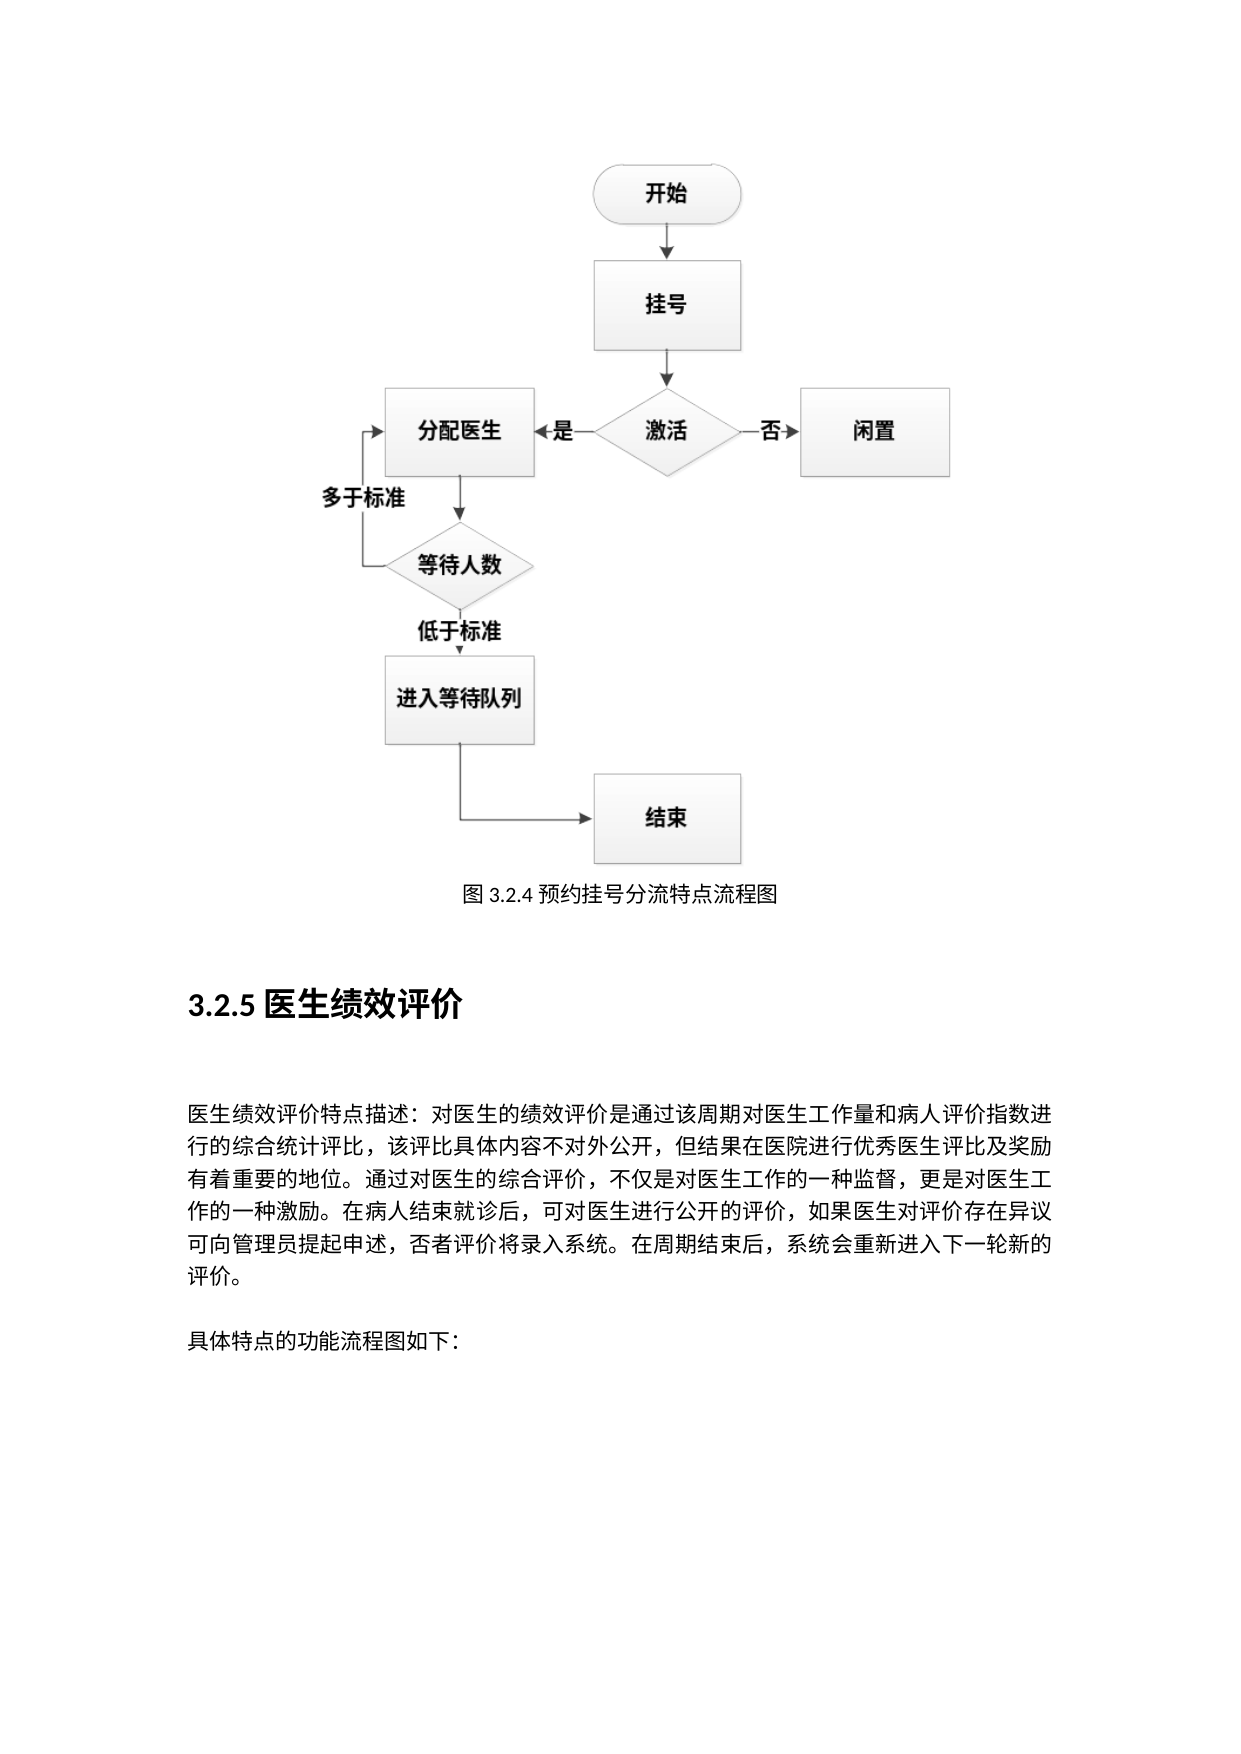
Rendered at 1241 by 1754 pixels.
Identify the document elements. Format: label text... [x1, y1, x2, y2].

text 图 3.2.4 预约挂号分流特点流程图 [187, 877, 1053, 909]
text 具体特点的功能流程图如下： [187, 1324, 1053, 1356]
subtitle 3.2.5 医生绩效评价 [187, 969, 1053, 1034]
text 医生绩效评价特点描述：对医生的绩效评价是通过该周期对医生工作量和病人评价指数进行的综合统计评比，该评比具体内容不对外公开，但结果在医院进行优秀医生评比及奖励有着重要的地位。通过对医生的综合评价，不仅是对医生工作的一种监督，更是对医生工作的一种激励。在病人结束就诊后，可对医生进行公开的评价，如果医生对评价存在异议，可向管理员提起申述，否者评价将录入系统。在周期结束后，系统会重新进入下一轮新的评价。 [187, 1096, 1053, 1291]
